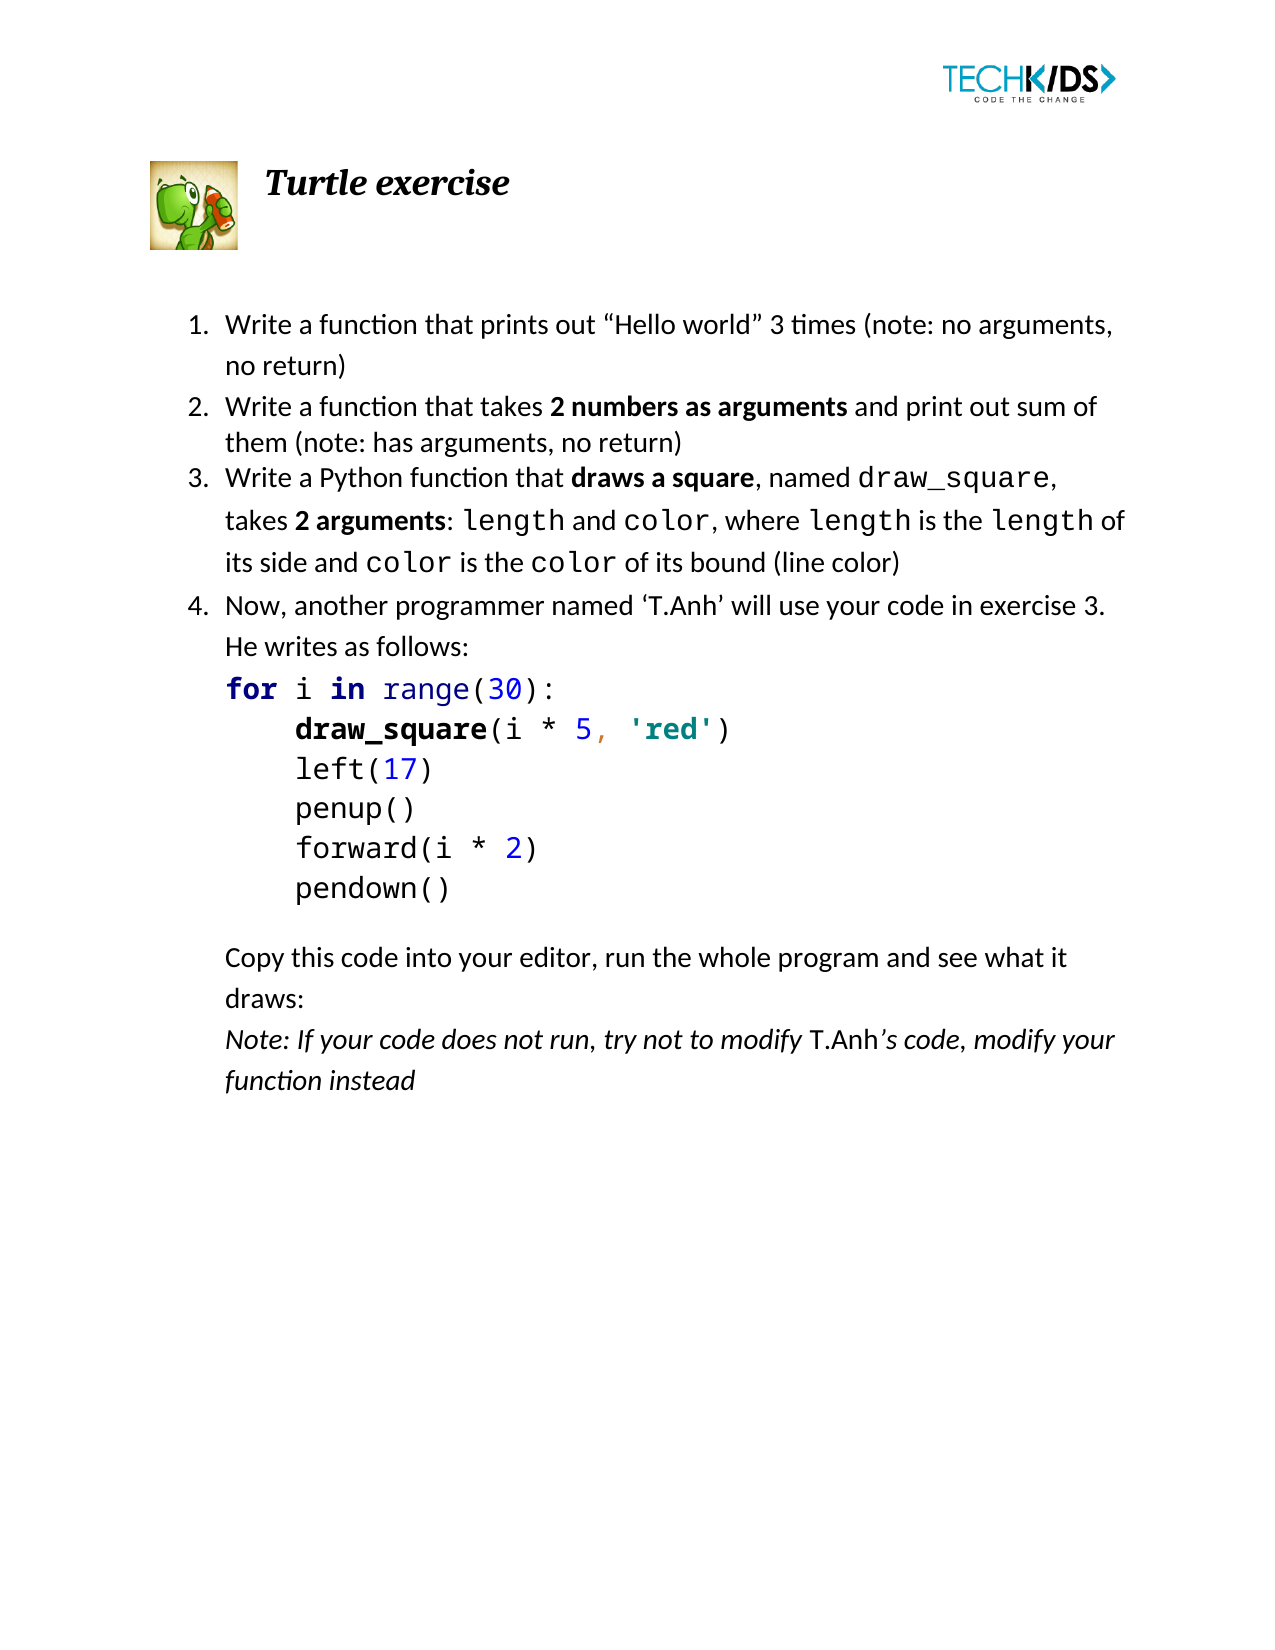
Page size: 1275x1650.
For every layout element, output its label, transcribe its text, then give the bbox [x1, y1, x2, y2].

picture [939, 60, 1120, 108]
list Write a Python function that draws a square, named draw_square, takes 2 arguments: length and color, where length is the length of its side and color is the color of its bound (line color) [187, 459, 1125, 581]
list Now, another programmer named ‘T.Anh’ will use your code in exercise 3. He writes as follows: [187, 587, 1125, 663]
picture [150, 161, 238, 250]
table_header Turtle exercise [253, 162, 1136, 274]
text Copy this code into your editor, run the whole program and see what it draws: [225, 939, 1125, 1015]
table_header [139, 162, 253, 274]
text Note: If your code does not run, try not to modify T.Anh’s code, modify your function instead [225, 1021, 1125, 1097]
list Write a function that takes 2 numbers as arguments and print out sum of them (note: has arguments, no return) [187, 388, 1125, 459]
text for i in range(30): draw_square(i * 5, 'red') left(17) penup() forward(i * 2) pendown() [225, 668, 1125, 907]
list Write a function that prints out “Hello world” 3 times (note: no arguments, no return) [187, 306, 1125, 383]
